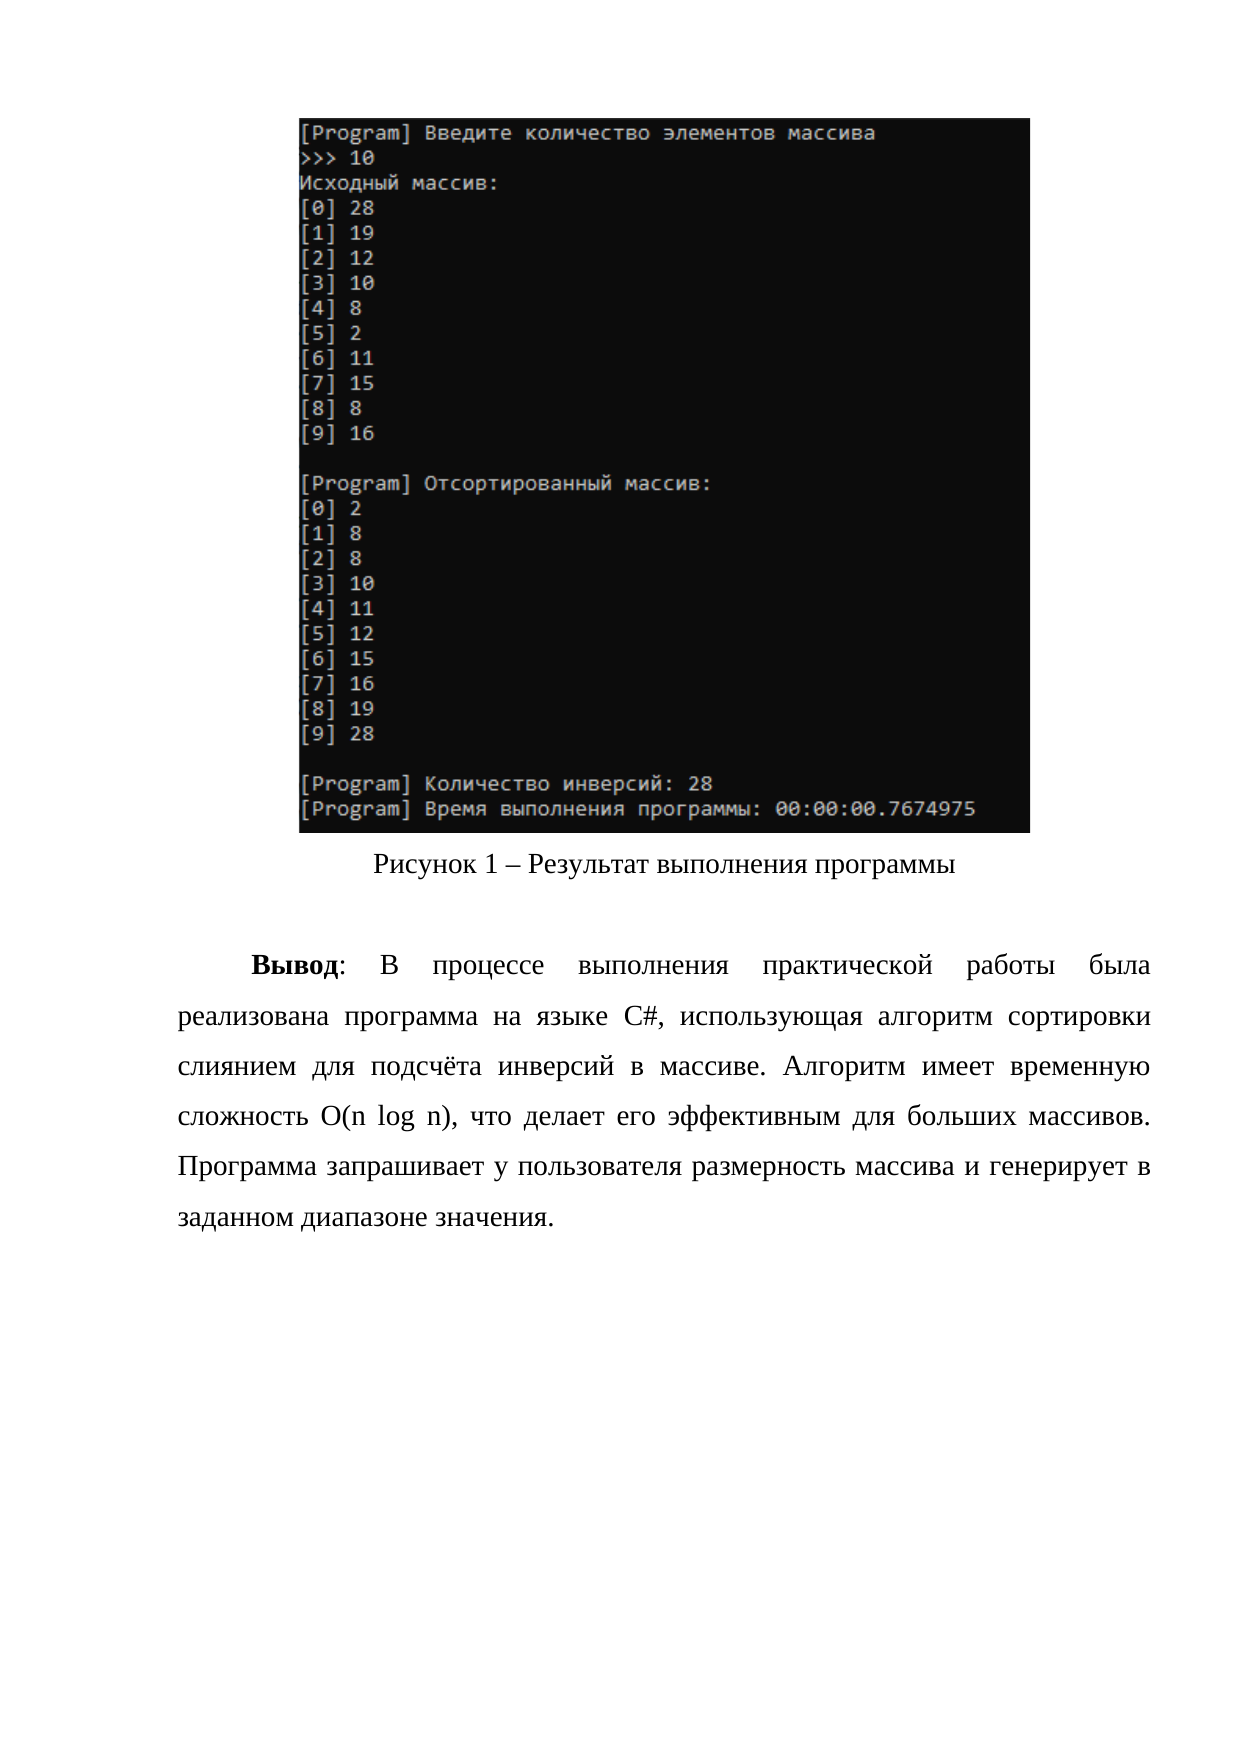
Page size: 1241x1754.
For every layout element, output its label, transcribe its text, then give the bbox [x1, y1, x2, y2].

text Вывод: В процессе выполнения практической работы была реализована программа на языке C#, использующая алгоритм сортировки слиянием для подсчёта инверсий в массиве. Алгоритм имеет временную сложность O(n log n), что делает его эффективным для больших массивов. Программа запрашивает у пользователя размерность массива и генерирует в заданном диапазоне значения. [177, 947, 1152, 1232]
text Рисунок 1 – Результат выполнения программы [177, 847, 1152, 880]
picture [298, 118, 1030, 833]
